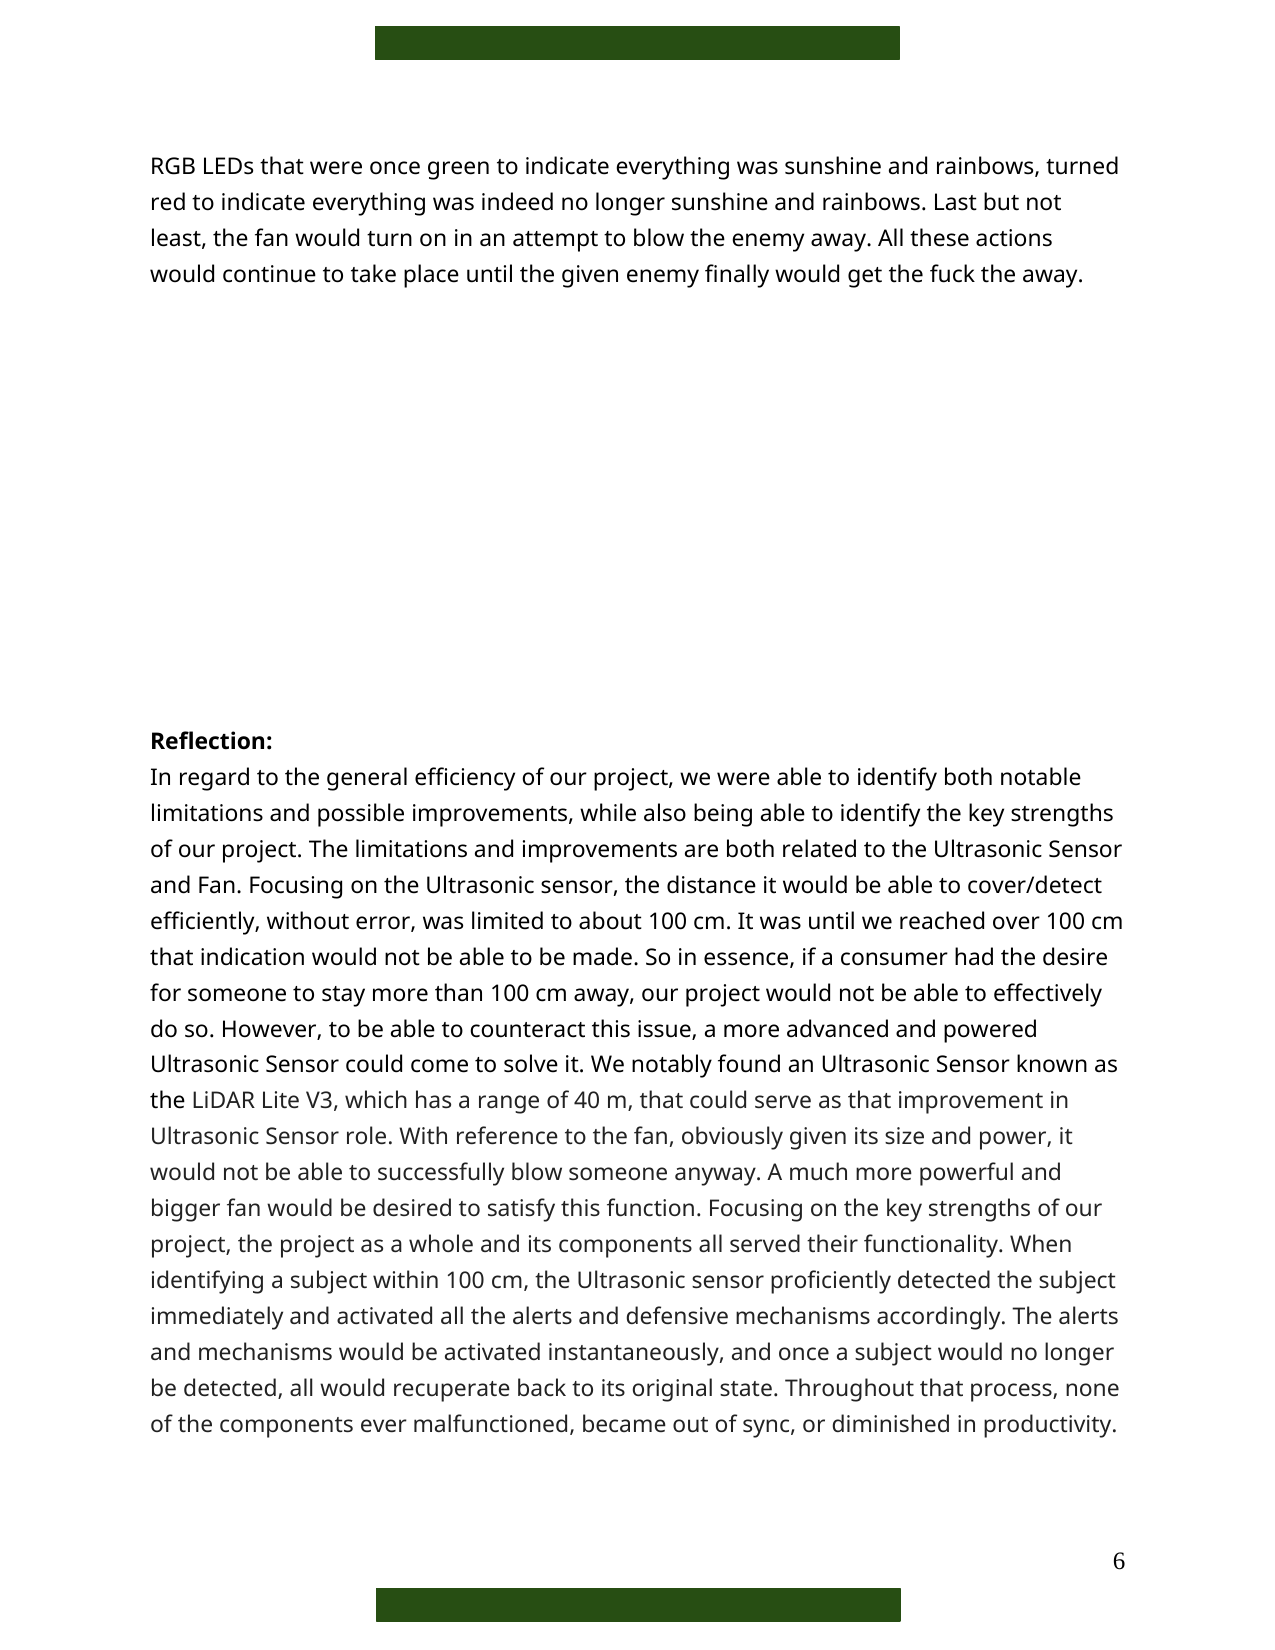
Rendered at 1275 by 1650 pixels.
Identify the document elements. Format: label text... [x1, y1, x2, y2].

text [150, 761, 1125, 1439]
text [150, 150, 1125, 289]
text Reflection: [150, 725, 1125, 756]
